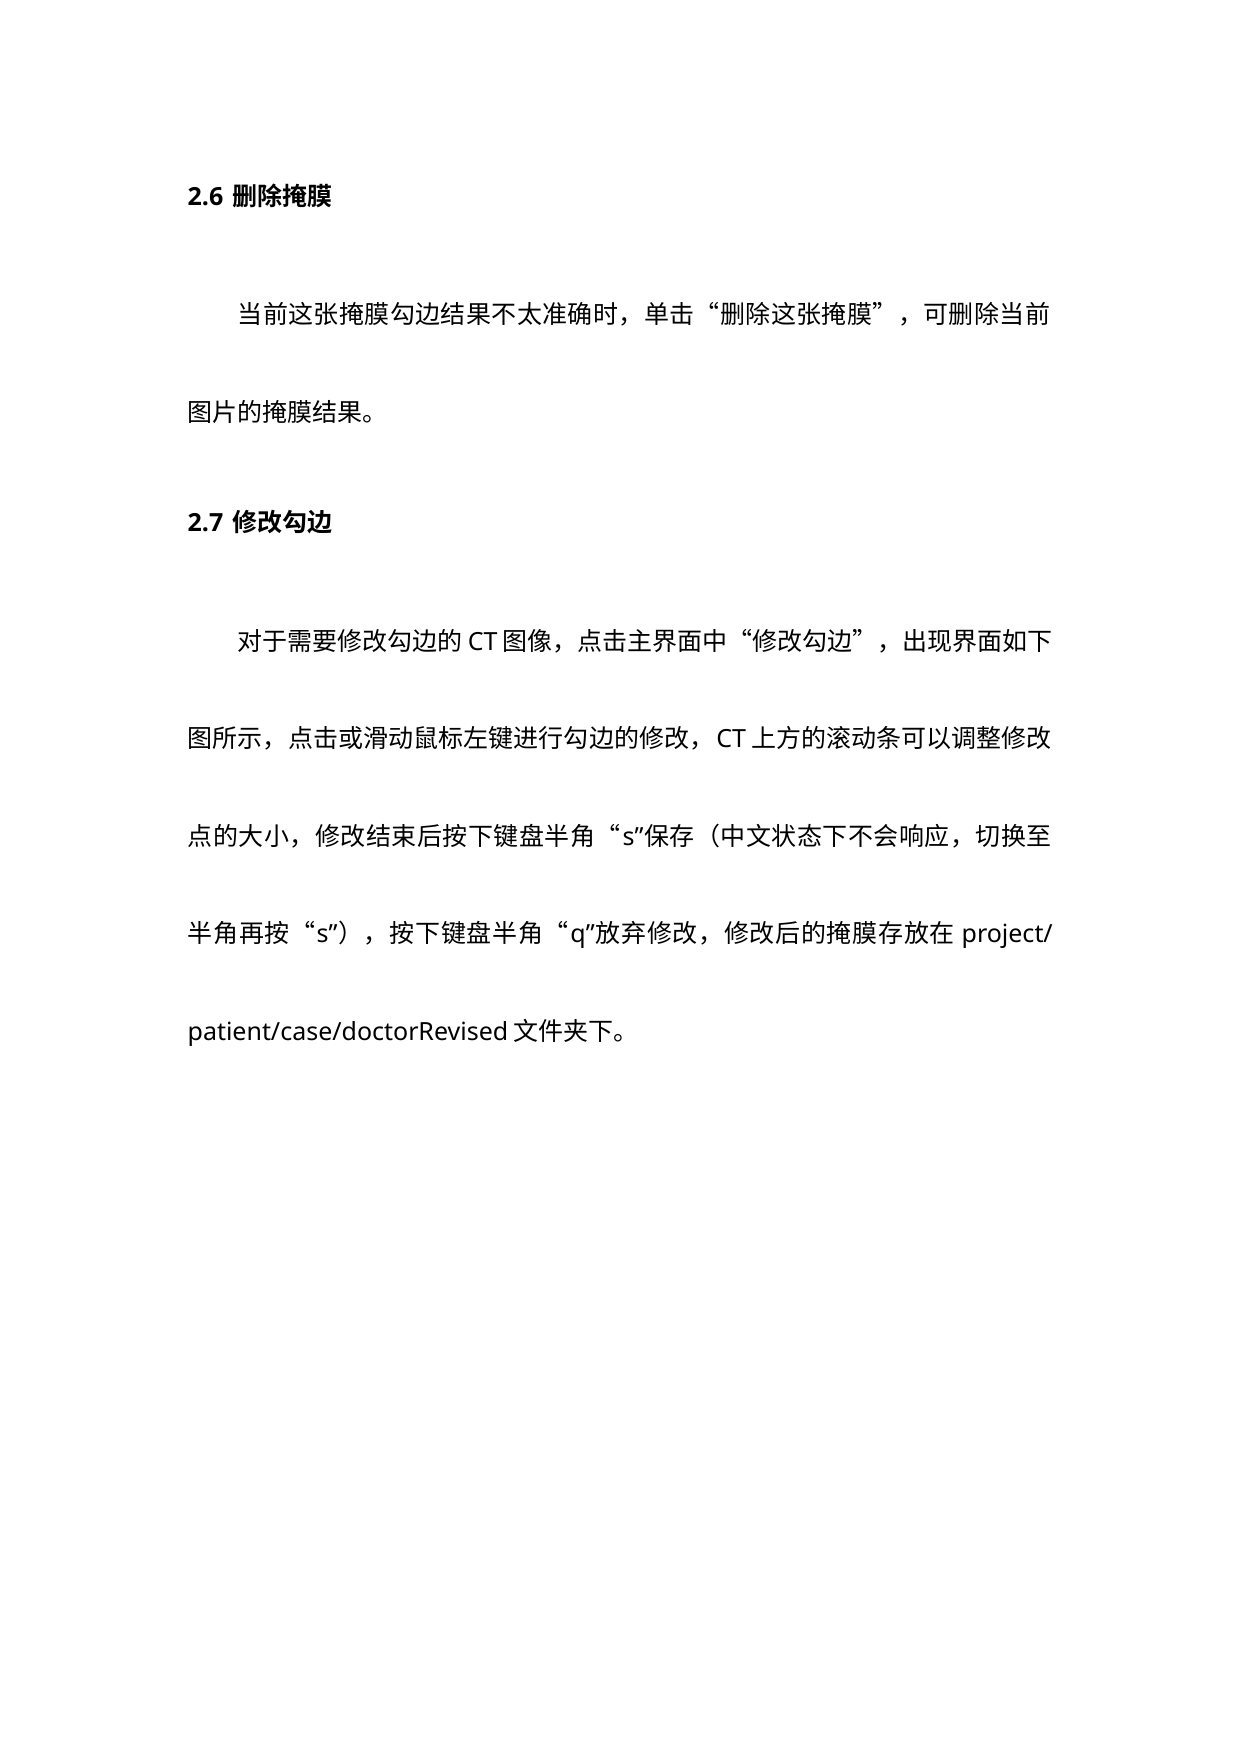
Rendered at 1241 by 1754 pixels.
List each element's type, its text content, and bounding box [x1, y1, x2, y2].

subtitle 删除掩膜 [187, 162, 1053, 227]
subtitle 修改勾边 [187, 488, 1053, 553]
text 对于需要修改勾边的CT图像，点击主界面中“修改勾边”，出现界面如下图所示，点击或滑动鼠标左键进行勾边的修改，CT上方的滚动条可以调整修改点的大小，修改结束后按下键盘半角“s”保存（中文状态下不会响应，切换至半角再按“s”），按下键盘半角“q”放弃修改，修改后的掩膜存放在project/patient/case/doctorRevised文件夹下。 [187, 607, 1053, 1062]
text 当前这张掩膜勾边结果不太准确时，单击“删除这张掩膜”，可删除当前图片的掩膜结果。 [187, 281, 1053, 443]
